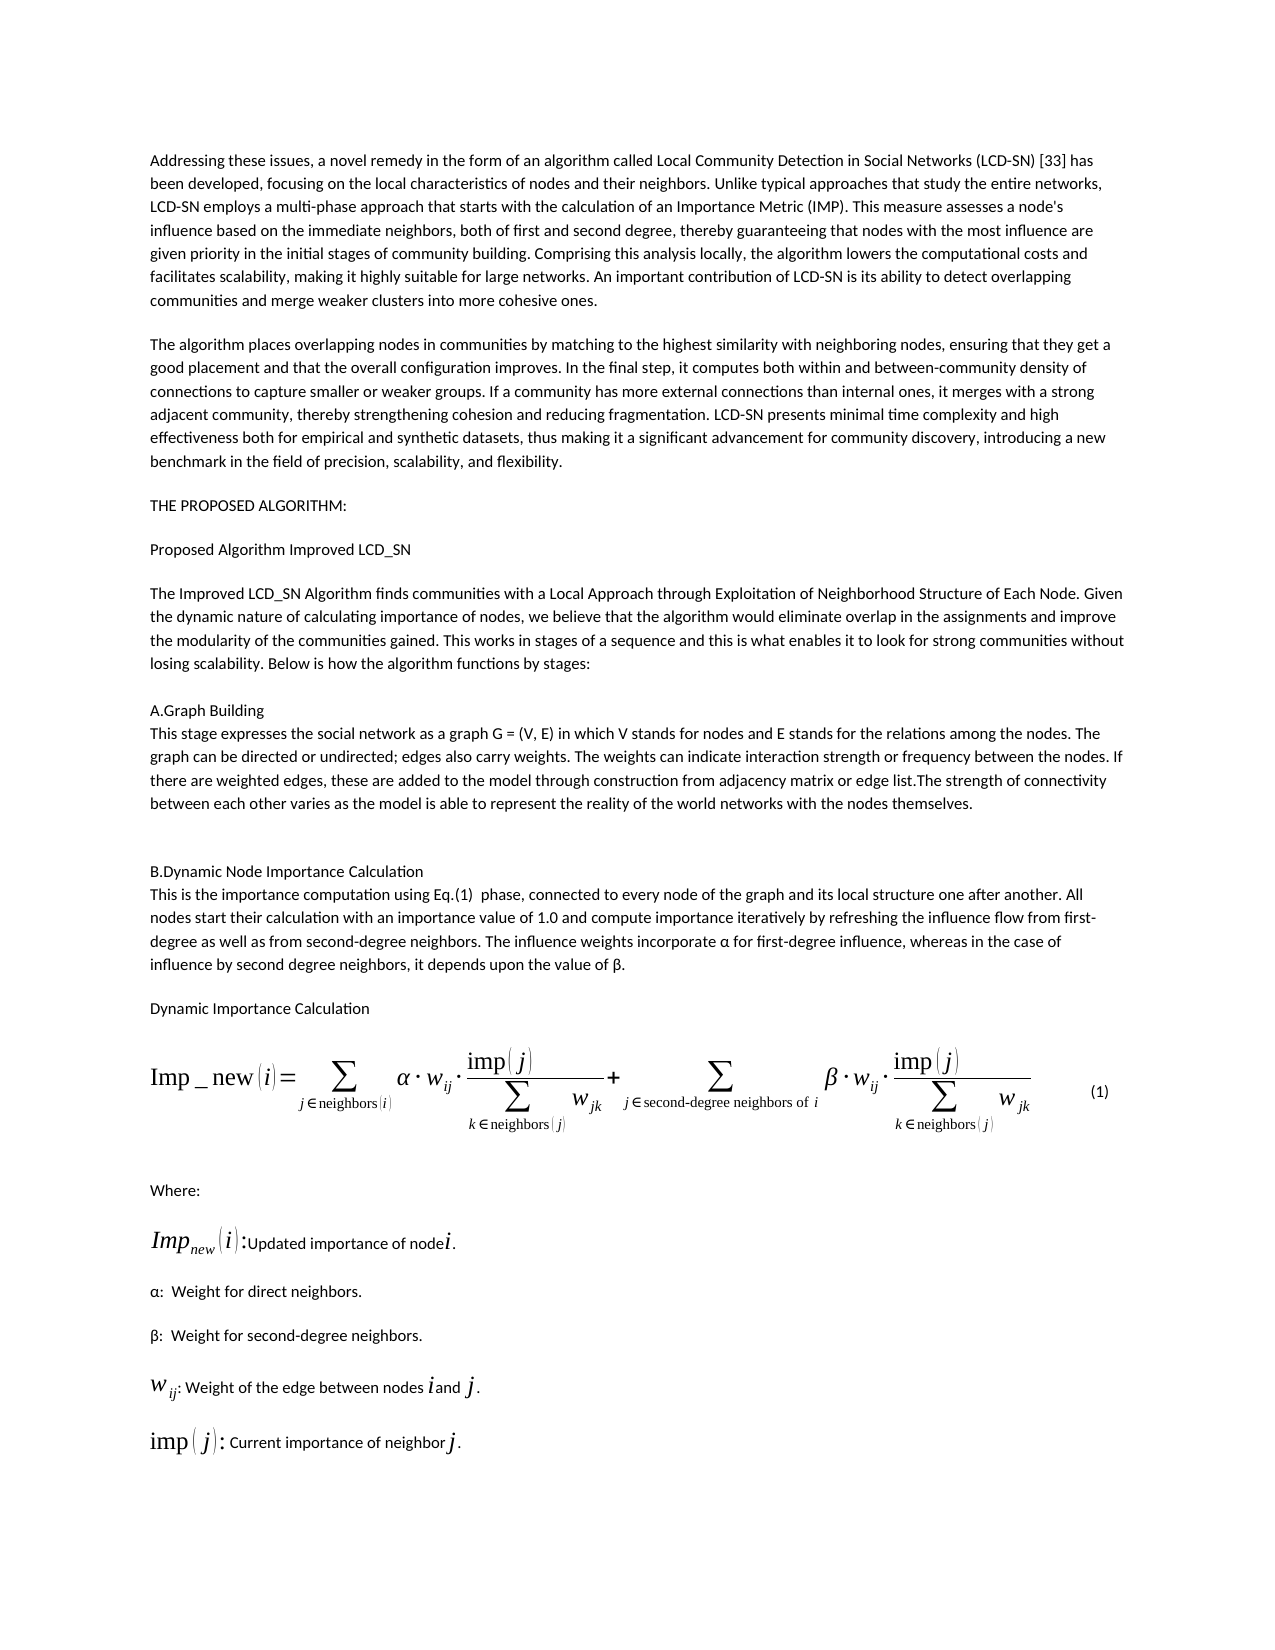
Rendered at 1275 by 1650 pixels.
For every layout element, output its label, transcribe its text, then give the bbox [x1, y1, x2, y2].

text The Improved LCD_SN Algorithm finds communities with a Local Approach through Exploitation of Neighborhood Structure of Each Node. Given the dynamic nature of calculating importance of nodes, we believe that the algorithm would eliminate overlap in the assignments and improve the modularity of the communities gained. This works in stages of a sequence and this is what enables it to look for strong communities without losing scalability. Below is how the algorithm functions by stages: A.Graph Building This stage expresses the social network as a graph G = (V, E) in which V stands for nodes and E stands for the relations among the nodes. The graph can be directed or undirected; edges also carry weights. The weights can indicate interaction strength or frequency between the nodes. If there are weighted edges, these are added to the model through construction from adjacency matrix or edge list.The strength of connectivity between each other varies as the model is able to represent the reality of the world networks with the nodes themselves. [150, 583, 1125, 814]
text THE PROPOSED ALGORITHM: [150, 495, 1125, 515]
text The algorithm places overlapping nodes in communities by matching to the highest similarity with neighboring nodes, ensuring that they get a good placement and that the overall configuration improves. In the final step, it computes both within and between-community density of connections to capture smaller or weaker groups. If a community has more external connections than internal ones, it merges with a strong adjacent community, thereby strengthening cohesion and reducing fragmentation. LCD-SN presents minimal time complexity and high effectiveness both for empirical and synthetic datasets, thus making it a significant advancement for community discovery, introducing a new benchmark in the field of precision, scalability, and flexibility. [150, 334, 1125, 471]
text β: Weight for second-degree neighbors. [150, 1326, 1125, 1346]
text Dynamic Importance Calculation (1) [150, 998, 1125, 1133]
text Current importance of neighbor. [150, 1426, 1125, 1457]
text : Weight of the edge between nodes and . [150, 1370, 1125, 1402]
text Addressing these issues, a novel remedy in the form of an algorithm called Local Community Detection in Social Networks (LCD-SN) [33] has been developed, focusing on the local characteristics of nodes and their neighbors. Unlike typical approaches that study the entire networks, LCD-SN employs a multi-phase approach that starts with the calculation of an Importance Metric (IMP). This measure assesses a node's influence based on the immediate neighbors, both of first and second degree, thereby guaranteeing that nodes with the most influence are given priority in the initial stages of community building. Comprising this analysis locally, the algorithm lowers the computational costs and facilitates scalability, making it highly suitable for large networks. An important contribution of LCD-SN is its ability to detect overlapping communities and merge weaker clusters into more cohesive ones. [150, 150, 1125, 310]
text Updated importance of node. [150, 1225, 1125, 1258]
text Where: [150, 1157, 1125, 1201]
text α: Weight for direct neighbors. [150, 1282, 1125, 1302]
text B.Dynamic Node Importance Calculation This is the importance computation using Eq.(1) phase, connected to every node of the graph and its local structure one after another. All nodes start their calculation with an importance value of 1.0 and compute importance iteratively by refreshing the influence flow from first-degree as well as from second-degree neighbors. The influence weights incorporate α for first-degree influence, whereas in the case of influence by second degree neighbors, it depends upon the value of β. [150, 837, 1125, 974]
text Proposed Algorithm Improved LCD_SN [150, 539, 1125, 559]
